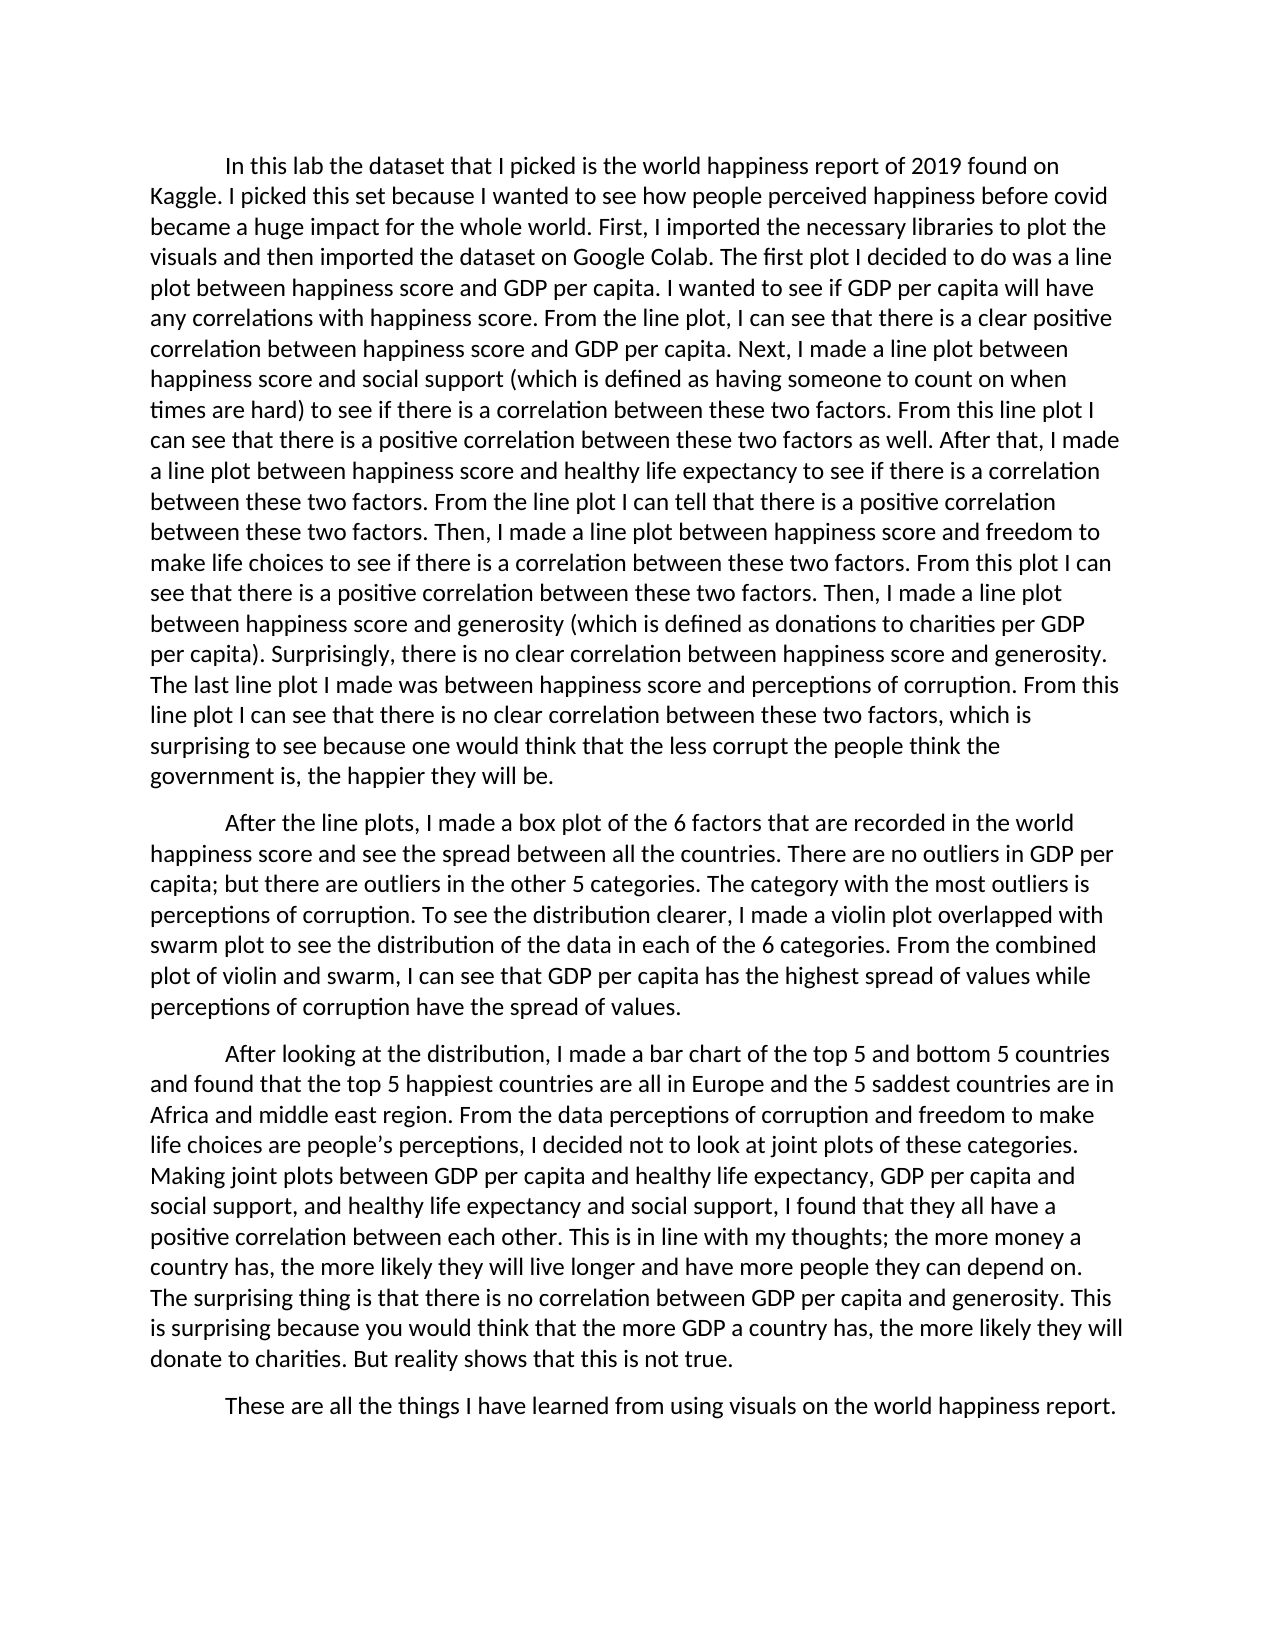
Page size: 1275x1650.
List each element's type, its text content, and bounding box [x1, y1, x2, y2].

text After the line plots, I made a box plot of the 6 factors that are recorded in the world happiness score and see the spread between all the countries. There are no outliers in GDP per capita; but there are outliers in the other 5 categories. The category with the most outliers is perceptions of corruption. To see the distribution clearer, I made a violin plot overlapped with swarm plot to see the distribution of the data in each of the 6 categories. From the combined plot of violin and swarm, I can see that GDP per capita has the highest spread of values while perceptions of corruption have the spread of values. [150, 808, 1125, 1021]
text In this lab the dataset that I picked is the world happiness report of 2019 found on Kaggle. I picked this set because I wanted to see how people perceived happiness before covid became a huge impact for the whole world. First, I imported the necessary libraries to plot the visuals and then imported the dataset on Google Colab. The first plot I decided to do was a line plot between happiness score and GDP per capita. I wanted to see if GDP per capita will have any correlations with happiness score. From the line plot, I can see that there is a clear positive correlation between happiness score and GDP per capita. Next, I made a line plot between happiness score and social support (which is defined as having someone to count on when times are hard) to see if there is a correlation between these two factors. From this line plot I can see that there is a positive correlation between these two factors as well. After that, I made a line plot between happiness score and healthy life expectancy to see if there is a correlation between these two factors. From the line plot I can tell that there is a positive correlation between these two factors. Then, I made a line plot between happiness score and freedom to make life choices to see if there is a correlation between these two factors. From this plot I can see that there is a positive correlation between these two factors. Then, I made a line plot between happiness score and generosity (which is defined as donations to charities per GDP per capita). Surprisingly, there is no clear correlation between happiness score and generosity. The last line plot I made was between happiness score and perceptions of corruption. From this line plot I can see that there is no clear correlation between these two factors, which is surprising to see because one would think that the less corrupt the people think the government is, the happier they will be. [150, 150, 1125, 791]
text After looking at the distribution, I made a bar chart of the top 5 and bottom 5 countries and found that the top 5 happiest countries are all in Europe and the 5 saddest countries are in Africa and middle east region. From the data perceptions of corruption and freedom to make life choices are people’s perceptions, I decided not to look at joint plots of these categories. Making joint plots between GDP per capita and healthy life expectancy, GDP per capita and social support, and healthy life expectancy and social support, I found that they all have a positive correlation between each other. This is in line with my thoughts; the more money a country has, the more likely they will live longer and have more people they can depend on. The surprising thing is that there is no correlation between GDP per capita and generosity. This is surprising because you would think that the more GDP a country has, the more likely they will donate to charities. But reality shows that this is not true. [150, 1038, 1125, 1374]
text These are all the things I have learned from using visuals on the world happiness report. [150, 1390, 1125, 1421]
